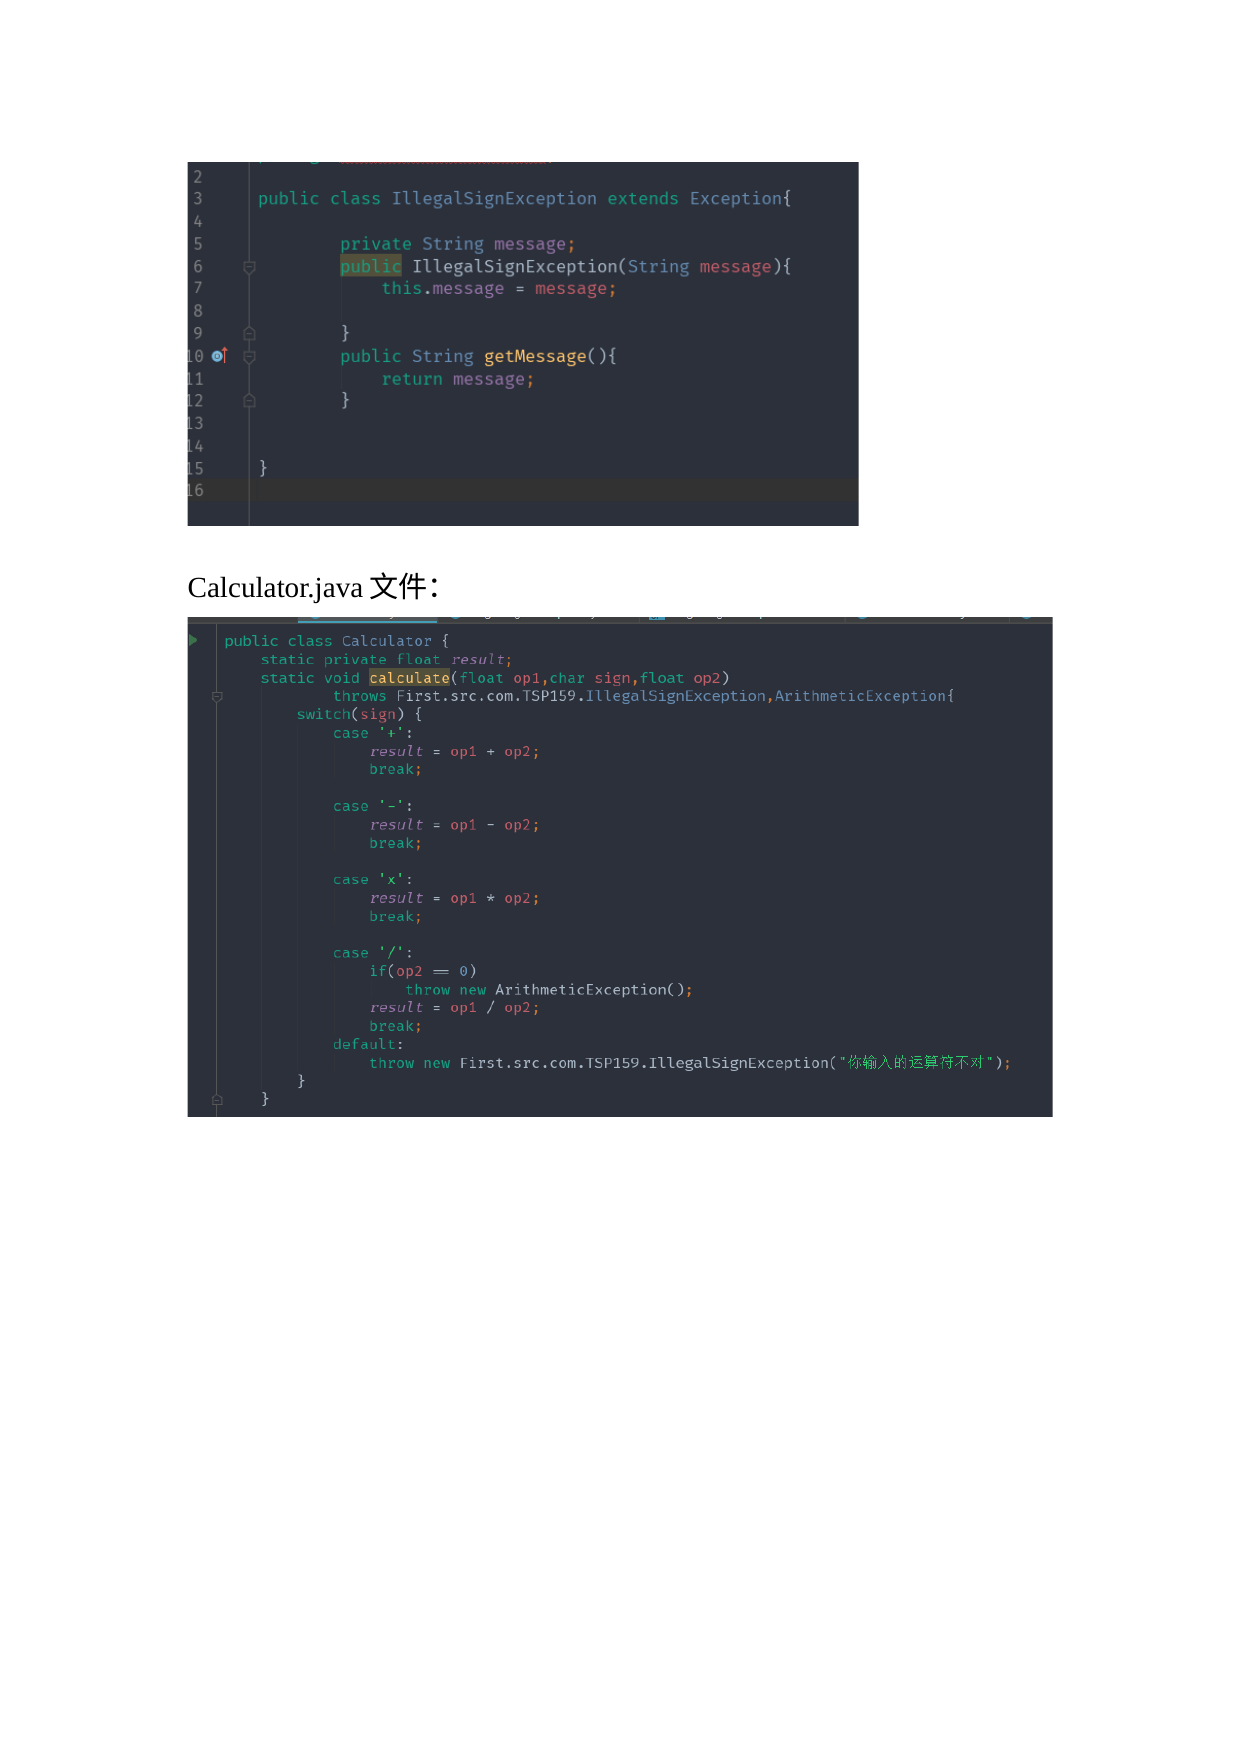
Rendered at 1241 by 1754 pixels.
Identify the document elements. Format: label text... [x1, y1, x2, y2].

text Calculator.java文件： [187, 552, 1053, 617]
picture [187, 617, 1053, 1117]
picture [187, 162, 859, 526]
